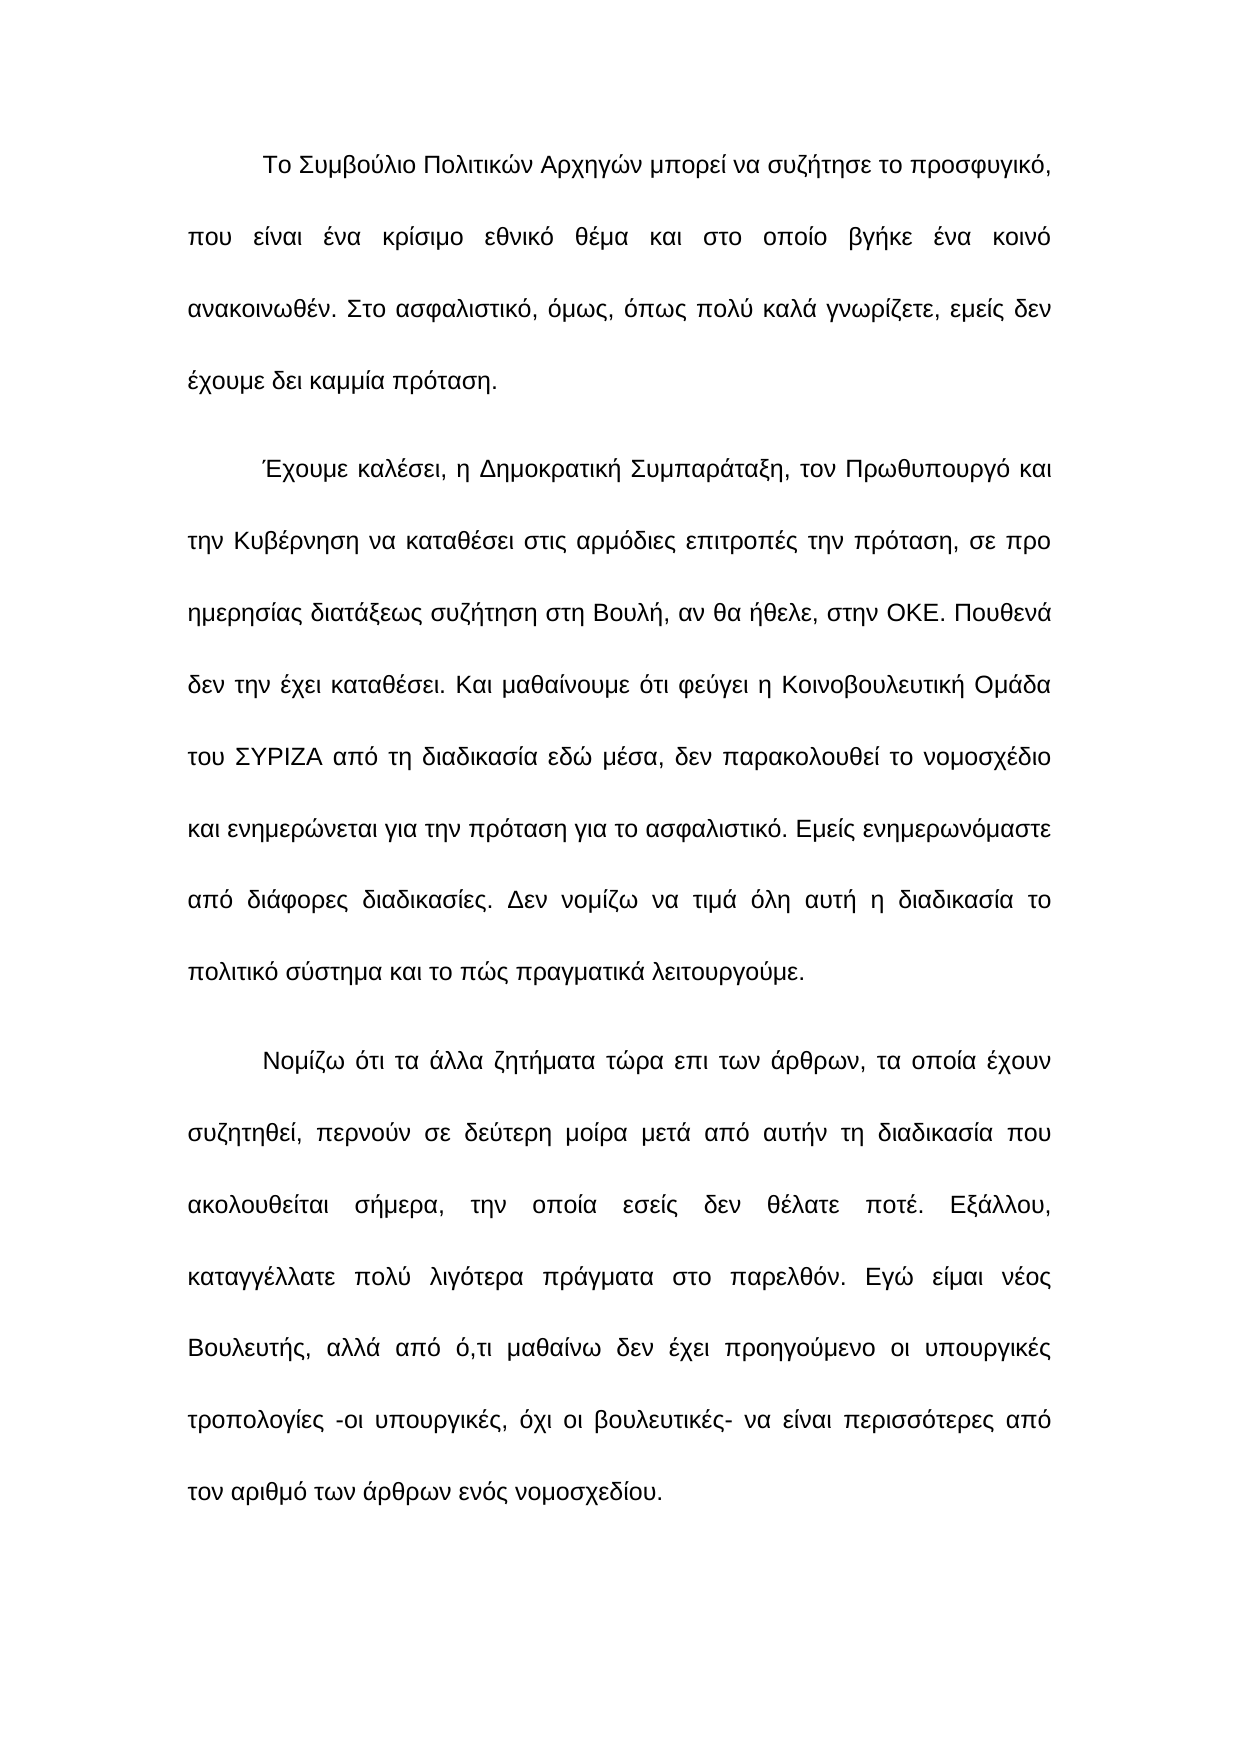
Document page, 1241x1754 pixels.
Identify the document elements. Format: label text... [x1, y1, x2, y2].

text Νομίζω ότι τα άλλα ζητήματα τώρα επι των άρθρων, τα οποία έχουν συζητηθεί, περνούν σε δεύτερη μοίρα μετά από αυτήν τη διαδικασία που ακολουθείται σήμερα, την οποία εσείς δεν θέλατε ποτέ. Εξάλλου, καταγγέλλατε πολύ λιγότερα πράγματα στο παρελθόν. Εγώ είμαι νέος Βουλευτής, αλλά από ό,τι μαθαίνω δεν έχει προηγούμενο οι υπουργικές τροπολογίες -οι υπουργικές, όχι οι βουλευτικές- να είναι περισσότερες από τον αριθμό των άρθρων ενός νομοσχεδίου. [187, 1046, 1053, 1506]
text Το Συμβούλιο Πολιτικών Αρχηγών μπορεί να συζήτησε το προσφυγικό, που είναι ένα κρίσιμο εθνικό θέμα και στο οποίο βγήκε ένα κοινό ανακοινωθέν. Στο ασφαλιστικό, όμως, όπως πολύ καλά γνωρίζετε, εμείς δεν έχουμε δει καμμία πρόταση. [187, 150, 1053, 394]
text Έχουμε καλέσει, η Δημοκρατική Συμπαράταξη, τον Πρωθυπουργό και την Κυβέρνηση να καταθέσει στις αρμόδιες επιτροπές την πρόταση, σε προ ημερησίας διατάξεως συζήτηση στη Βουλή, αν θα ήθελε, στην ΟΚΕ. Πουθενά δεν την έχει καταθέσει. Και μαθαίνουμε ότι φεύγει η Κοινοβουλευτική Ομάδα του ΣΥΡΙΖΑ από τη διαδικασία εδώ μέσα, δεν παρακολουθεί το νομοσχέδιο και ενημερώνεται για την πρόταση για το ασφαλιστικό. Εμείς ενημερωνόμαστε από διάφορες διαδικασίες. Δεν νομίζω να τιμά όλη αυτή η διαδικασία το πολιτικό σύστημα και το πώς πραγματικά λειτουργούμε. [187, 454, 1053, 986]
